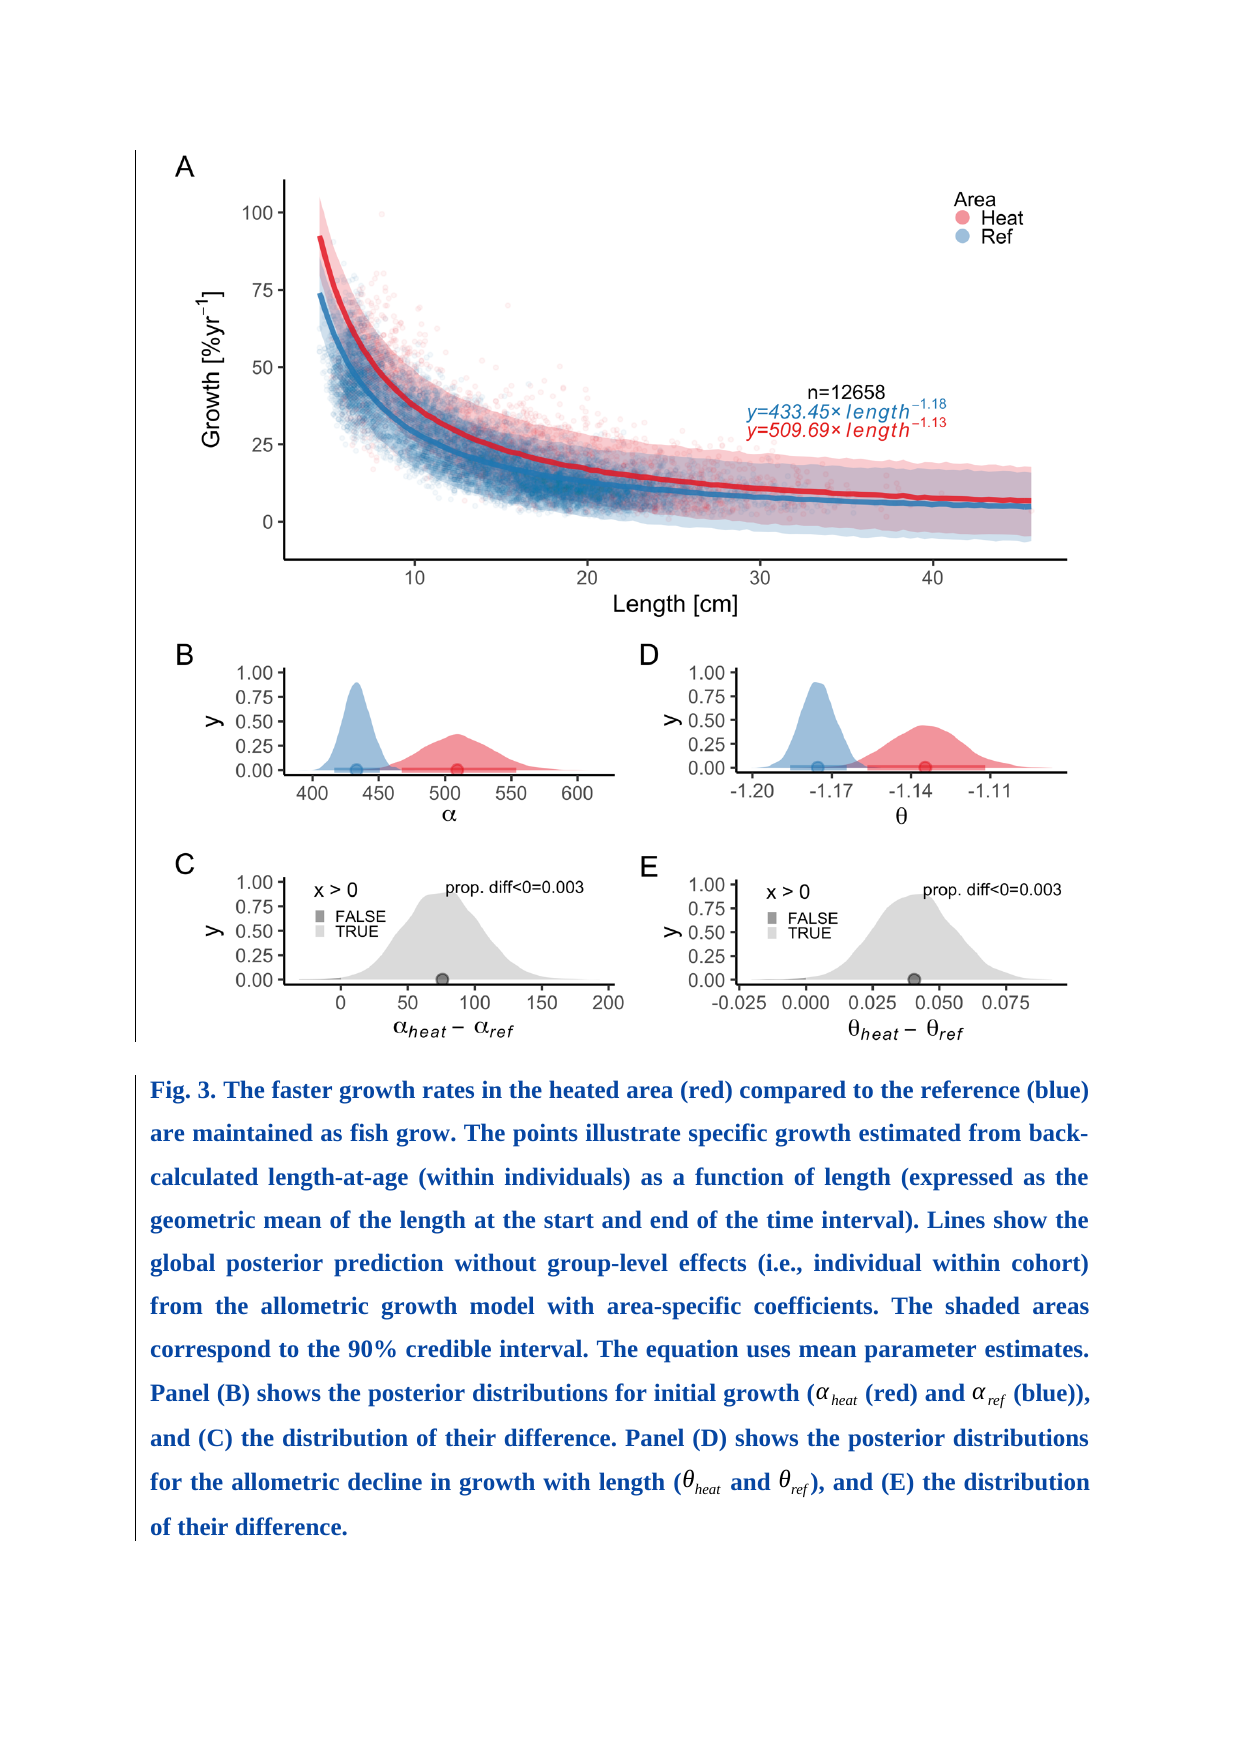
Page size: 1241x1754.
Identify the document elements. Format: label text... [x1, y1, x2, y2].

text Fig. 3. The faster growth rates in the heated area (red) compared to the reference (blue) are maintained as fish grow. The points illustrate specific growth estimated from back-calculated length-at-age (within individuals) as a function of length (expressed as the geometric mean of the length at the start and end of the time interval). Lines show the global posterior prediction without group-level effects (i.e., individual within cohort) from the allometric growth model with area-specific coefficients. The shaded areas correspond to the 90% credible interval. The equation uses mean parameter estimates. Panel (B) shows the posterior distributions for initial growth ( (red) and (blue)), and (C) the distribution of their difference. Panel (D) shows the posterior distributions for the allometric decline in growth with length ( and ), and (E) the distribution of their difference. [150, 1075, 1090, 1541]
picture [150, 150, 1091, 1042]
